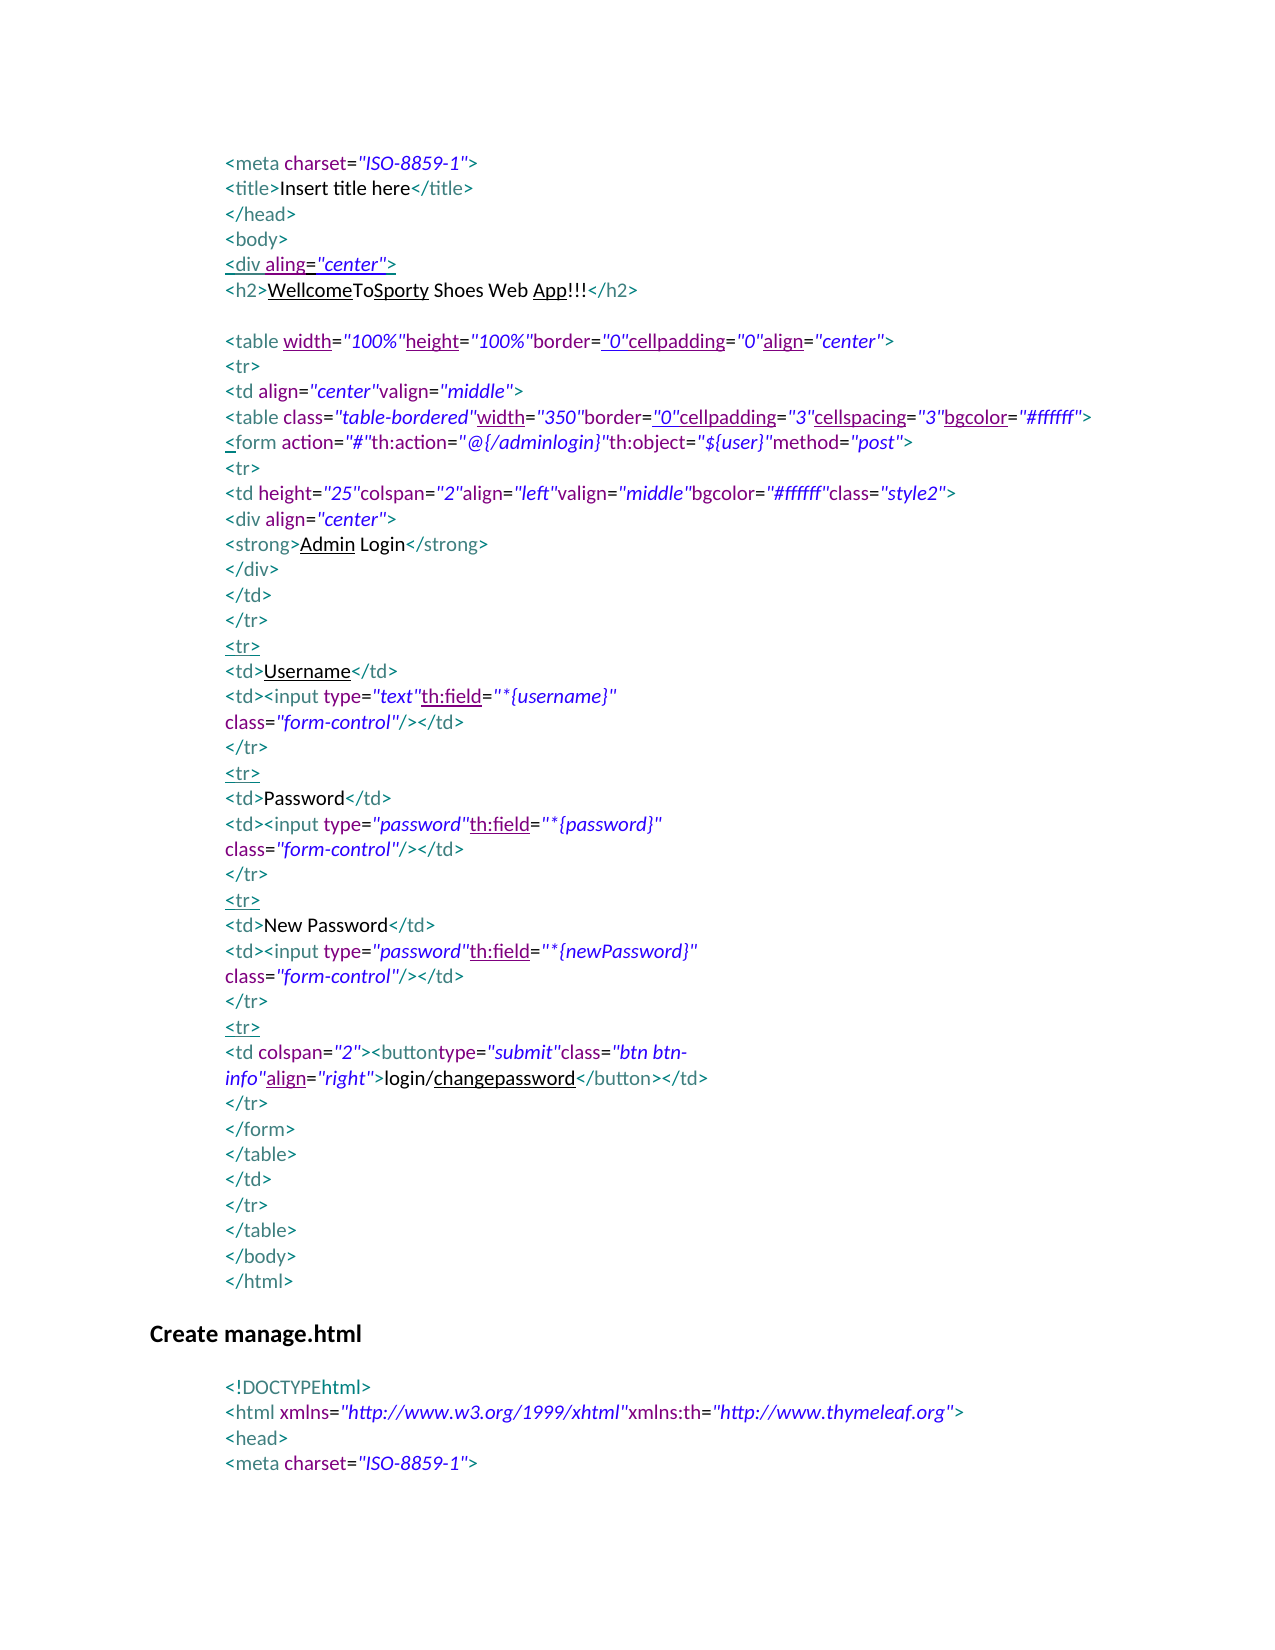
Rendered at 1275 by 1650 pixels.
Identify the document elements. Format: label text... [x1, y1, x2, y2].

text </td> [225, 1167, 1125, 1192]
text <div aling="center"> [225, 252, 1125, 277]
text </tr> [225, 734, 1125, 760]
text <td align="center"valign="middle"> [225, 379, 1125, 404]
text <tr> [225, 887, 1125, 912]
text <td height="25"colspan="2"align="left"valign="middle"bgcolor="#ffffff"class="style2"> [225, 480, 1125, 506]
text <meta charset="ISO-8859-1"> [225, 150, 1125, 175]
text <td><input type="password"th:field="*{password}" [225, 811, 1125, 836]
text <h2>WellcomeToSporty Shoes Web App!!!</h2> [225, 277, 1125, 302]
text </body> [225, 1243, 1125, 1268]
text <strong>Admin Login</strong> [225, 531, 1125, 557]
text <tr> [225, 633, 1125, 658]
text Create manage.html [150, 1318, 1125, 1349]
text </tr> [225, 989, 1125, 1014]
text </head> [225, 201, 1125, 226]
text <form action="#"th:action="@{/adminlogin}"th:object="${user}"method="post"> [225, 429, 1125, 455]
text </html> [225, 1268, 1125, 1294]
text <!DOCTYPEhtml> [225, 1374, 1125, 1399]
text </tr> [225, 1090, 1125, 1116]
text <td>Password</td> [225, 785, 1125, 811]
text <title>Insert title here</title> [225, 175, 1125, 201]
text class="form-control"/></td> [225, 963, 1125, 989]
text </table> [225, 1141, 1125, 1167]
text class="form-control"/></td> [225, 836, 1125, 862]
text <tr> [225, 353, 1125, 379]
text <td>New Password</td> [225, 912, 1125, 938]
text class="form-control"/></td> [225, 709, 1125, 734]
text <tr> [225, 455, 1125, 480]
text <tr> [225, 760, 1125, 785]
text <tr> [225, 1014, 1125, 1039]
text </form> [225, 1116, 1125, 1141]
text <div align="center"> [225, 506, 1125, 531]
text <td>Username</td> [225, 658, 1125, 684]
text </div> [225, 557, 1125, 582]
text <html xmlns="http://www.w3.org/1999/xhtml"xmlns:th="http://www.thymeleaf.org"> [225, 1399, 1125, 1425]
text </table> [225, 1217, 1125, 1243]
text <td><input type="text"th:field="*{username}" [225, 684, 1125, 709]
text <table width="100%"height="100%"border="0"cellpadding="0"align="center"> [225, 328, 1125, 353]
text <td colspan="2"><buttontype="submit"class="btn btn-info"align="right">login/changepassword</button></td> [225, 1039, 1125, 1090]
text </tr> [225, 607, 1125, 633]
text </tr> [225, 1192, 1125, 1217]
text <head> [225, 1425, 1125, 1450]
text <table class="table-bordered"width="350"border="0"cellpadding="3"cellspacing="3"bgcolor="#ffffff"> [225, 404, 1125, 429]
text <meta charset="ISO-8859-1"> [225, 1450, 1125, 1476]
text <td><input type="password"th:field="*{newPassword}" [225, 938, 1125, 963]
text </td> [225, 582, 1125, 607]
text <body> [225, 226, 1125, 252]
text </tr> [225, 862, 1125, 887]
